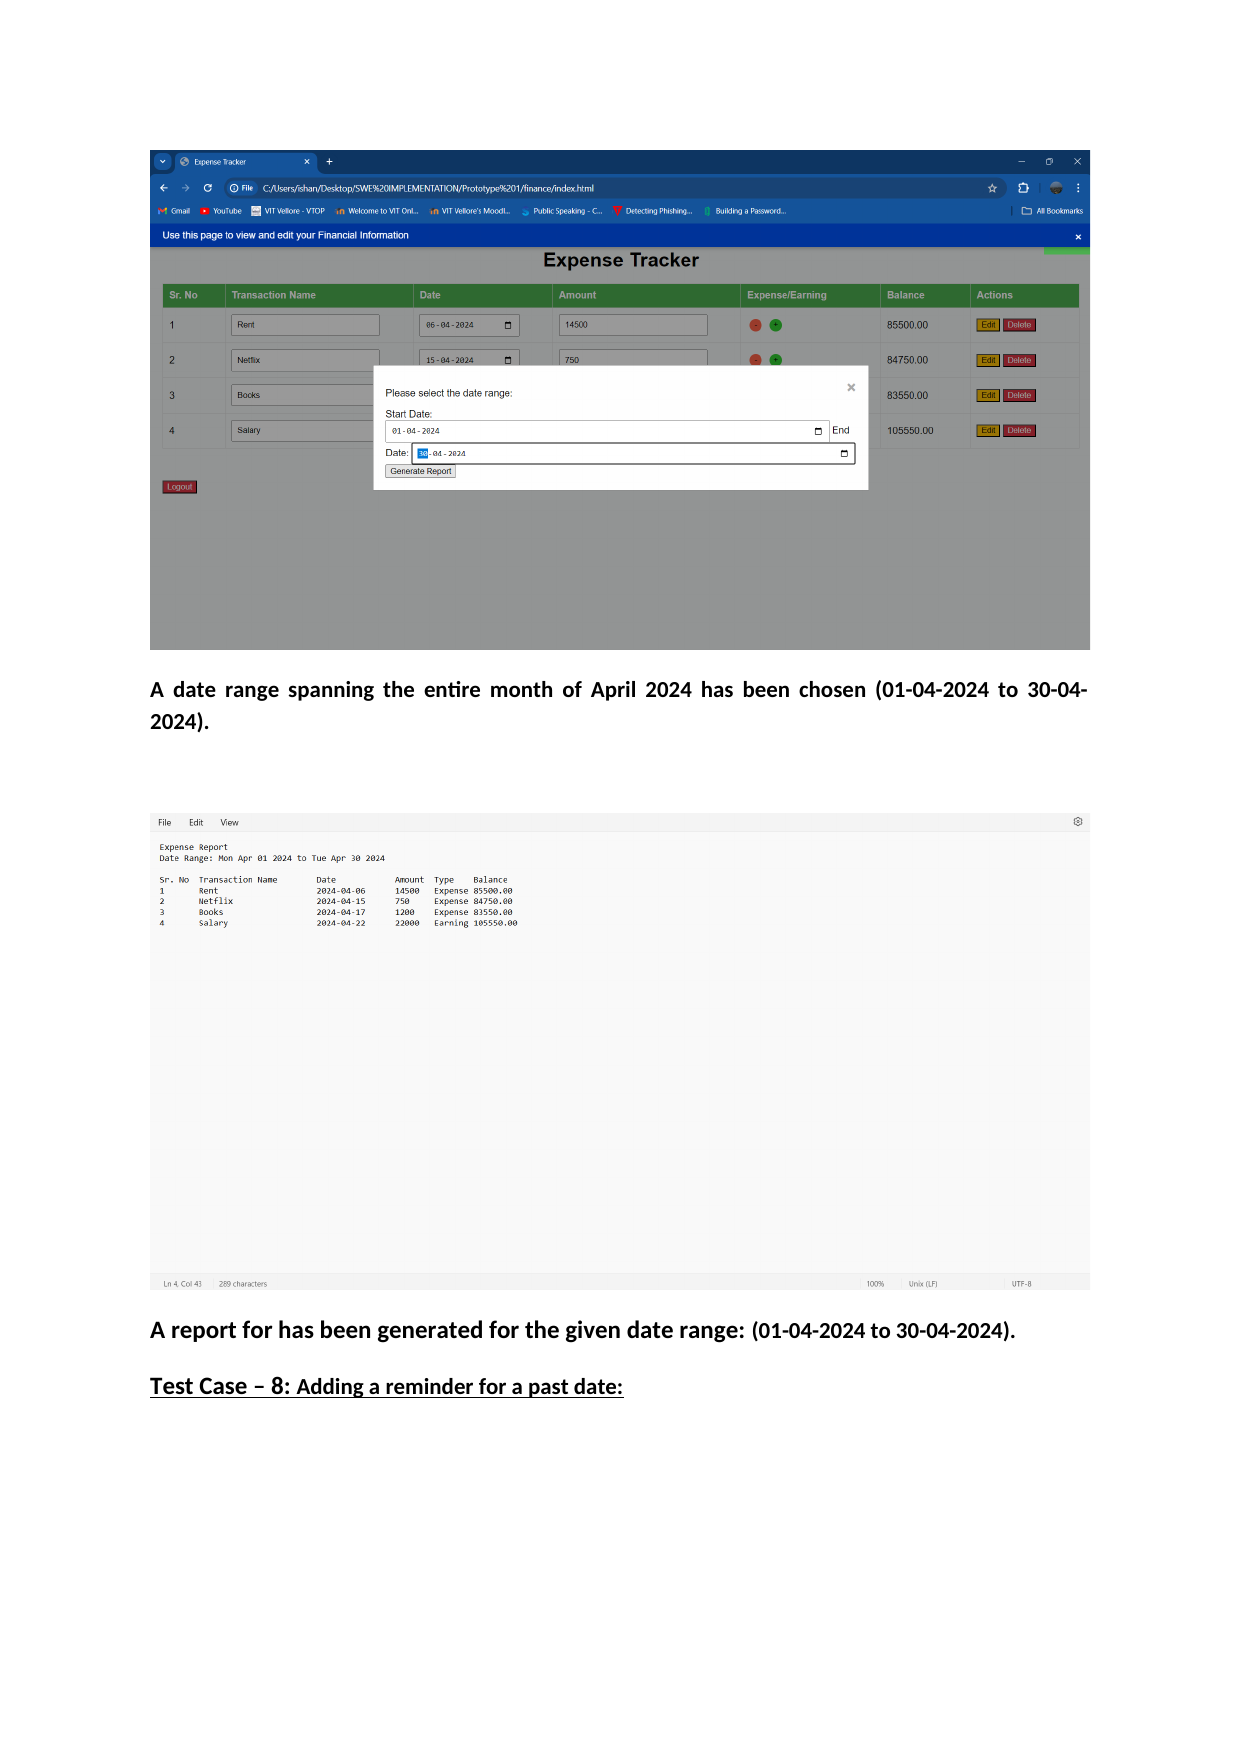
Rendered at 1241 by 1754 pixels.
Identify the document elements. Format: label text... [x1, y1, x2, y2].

text A report for has been generated for the given date range: (01-04-2024 to 30-04-2024). [150, 1315, 1090, 1345]
text A date range spanning the entire month of April 2024 has been chosen (01-04-2024 to 30-04-2024). [150, 675, 1090, 735]
picture [150, 150, 1091, 650]
picture [150, 813, 1091, 1290]
text Test Case – 8: Adding a reminder for a past date: [150, 1371, 1090, 1401]
